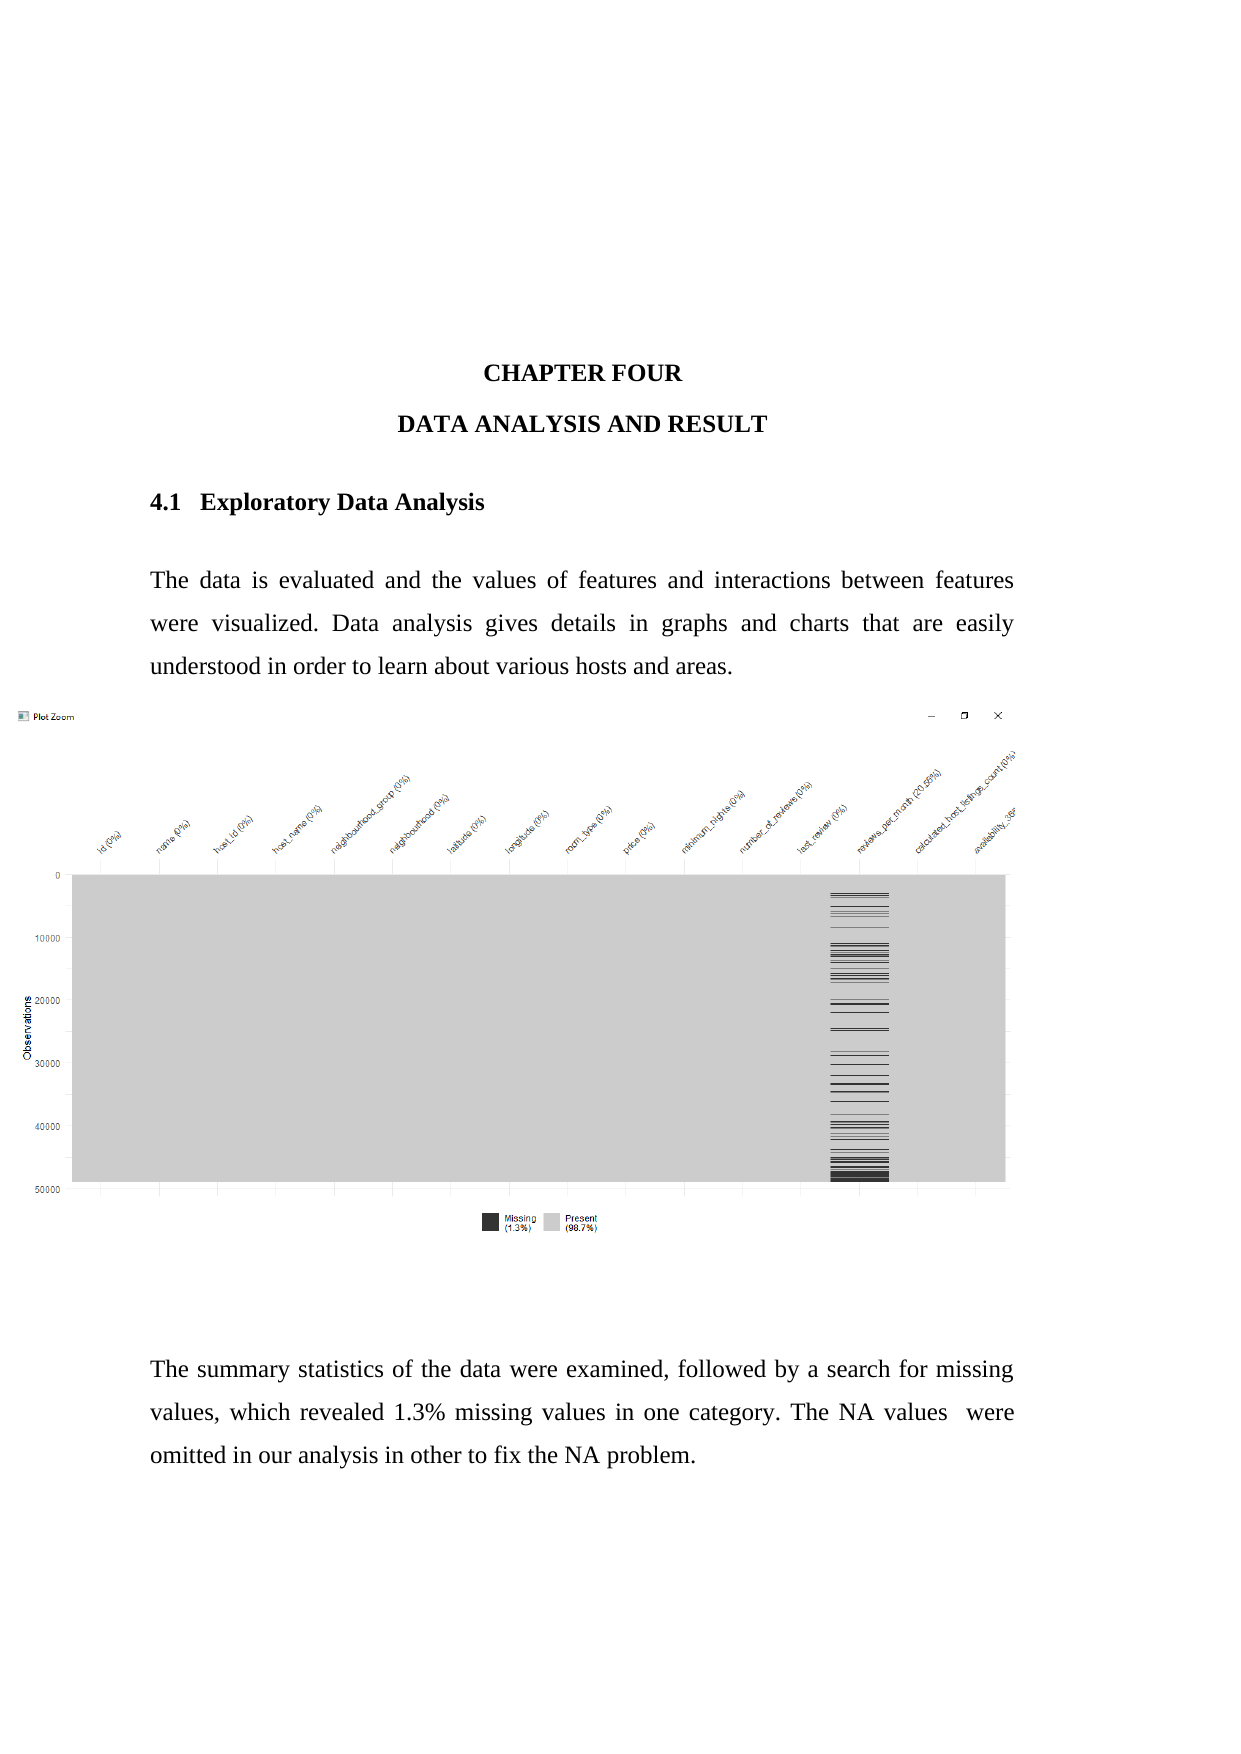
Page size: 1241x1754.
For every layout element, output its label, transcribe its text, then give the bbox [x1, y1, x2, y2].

picture [16, 708, 1016, 1240]
subtitle 4.1 Exploratory Data Analysis [150, 487, 1015, 516]
text The summary statistics of the data were examined, followed by a search for missing values, which revealed 1.3% missing values in one category. The NA values were omitted in our analysis in other to fix the NA problem. [150, 1354, 1015, 1469]
subtitle DATA ANALYSIS AND RESULT [150, 409, 1015, 438]
subtitle CHAPTER FOUR [150, 358, 1015, 387]
text The data is evaluated and the values of features and interactions between features were visualized. Data analysis gives details in graphs and charts that are easily understood in order to learn about various hosts and areas. [150, 565, 1015, 680]
